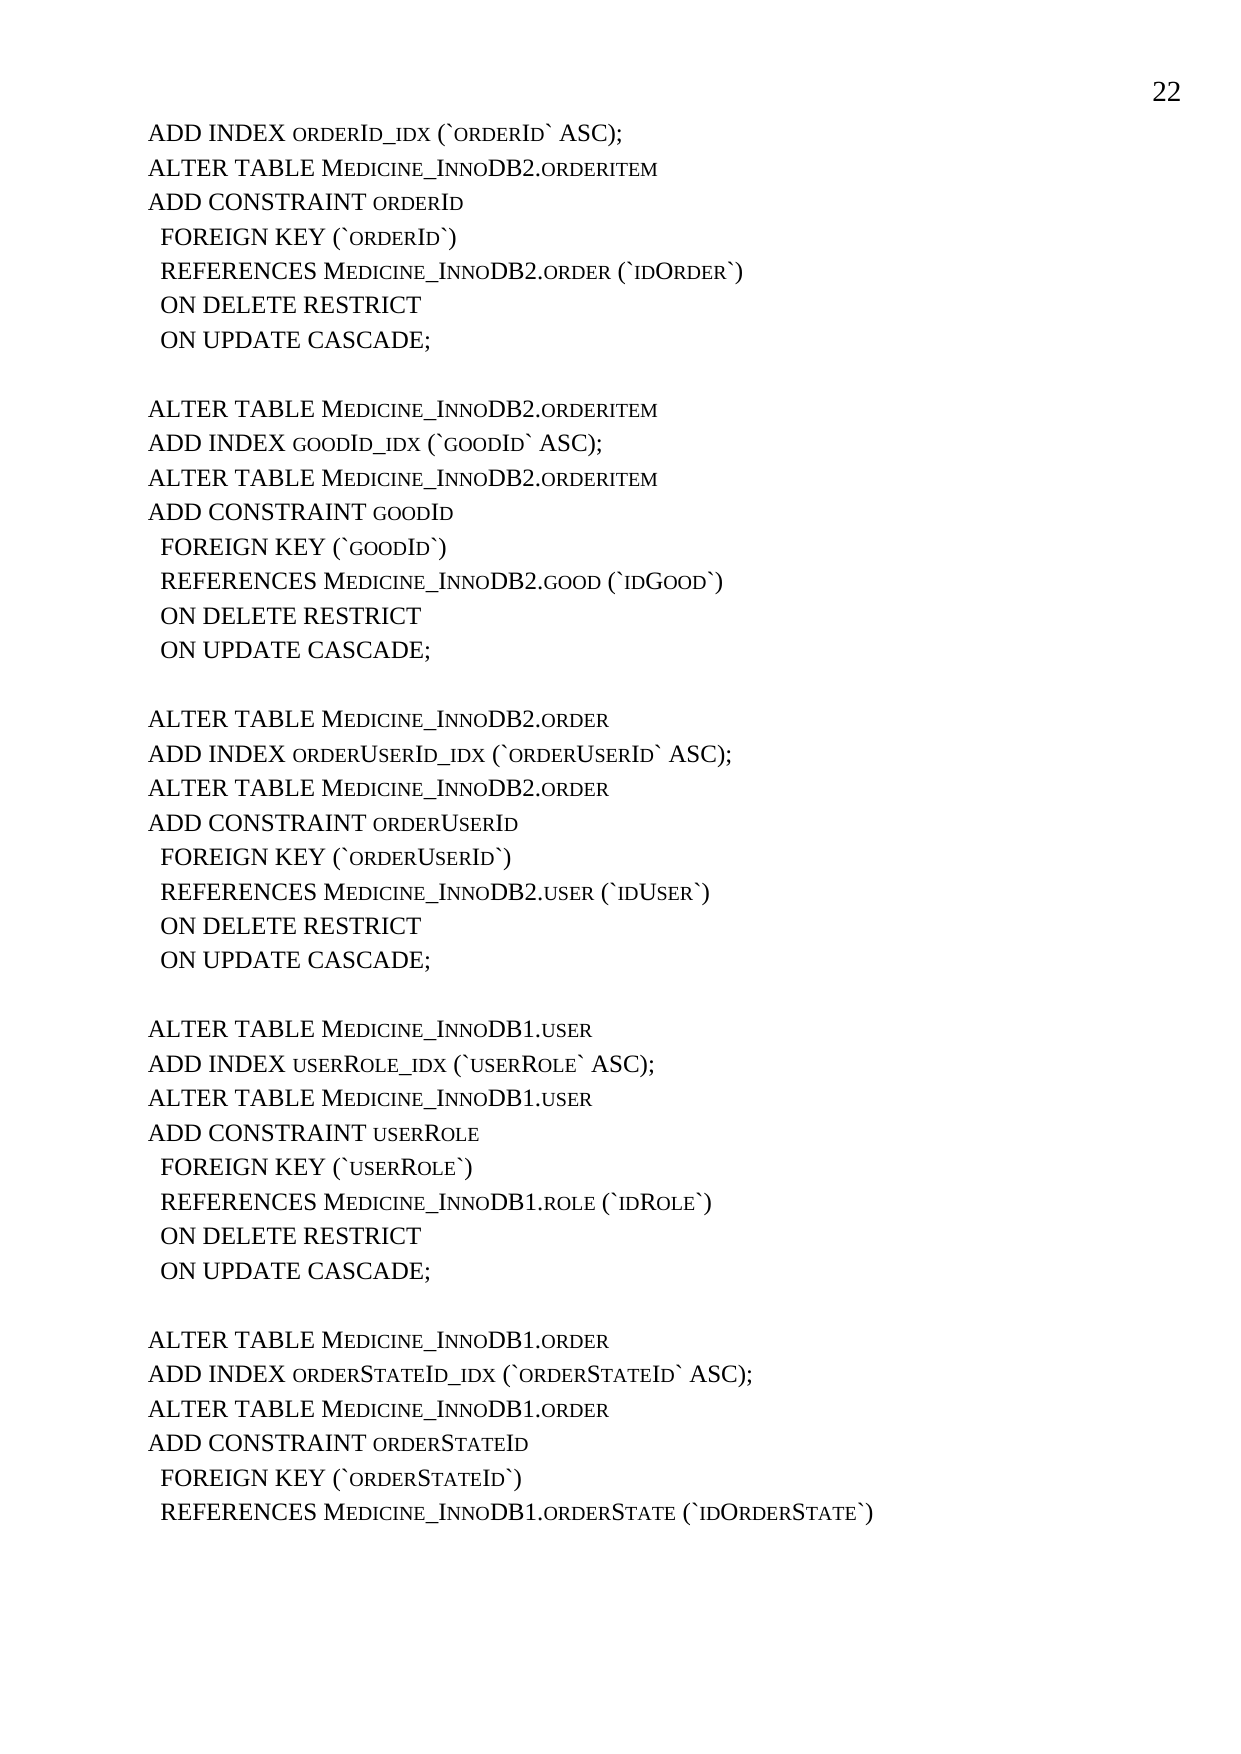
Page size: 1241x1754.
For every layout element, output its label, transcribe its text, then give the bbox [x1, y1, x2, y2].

text ADD CONSTRAINT orderStateId [148, 1428, 1181, 1457]
text ADD INDEX userRole_idx (`userRole` ASC); [148, 1049, 1181, 1078]
text ON UPDATE CASCADE; [148, 946, 1181, 974]
text ALTER TABLE Medicine_InnoDB2.order [148, 773, 1181, 802]
text REFERENCES Medicine_InnoDB2.order (`idOrder`) [148, 256, 1181, 285]
text REFERENCES Medicine_InnoDB1.orderState (`idOrderState`) [148, 1497, 1181, 1526]
text ON UPDATE CASCADE; [148, 1256, 1181, 1285]
text ALTER TABLE Medicine_InnoDB2.orderitem [148, 463, 1181, 492]
text ON UPDATE CASCADE; [148, 635, 1181, 664]
text ALTER TABLE Medicine_InnoDB1.order [148, 1394, 1181, 1423]
text FOREIGN KEY (`orderStateId`) [148, 1463, 1181, 1492]
text REFERENCES Medicine_InnoDB1.role (`idRole`) [148, 1187, 1181, 1216]
text ON DELETE RESTRICT [148, 291, 1181, 319]
text ON UPDATE CASCADE; [148, 325, 1181, 354]
text ADD INDEX goodId_idx (`goodId` ASC); [148, 428, 1181, 457]
text ON DELETE RESTRICT [148, 601, 1181, 629]
text ALTER TABLE Medicine_InnoDB1.user [148, 1083, 1181, 1112]
text ADD INDEX orderId_idx (`orderId` ASC); [148, 118, 1181, 147]
text ADD CONSTRAINT goodId [148, 497, 1181, 526]
text FOREIGN KEY (`userRole`) [148, 1152, 1181, 1181]
text ADD INDEX orderStateId_idx (`orderStateId` ASC); [148, 1359, 1181, 1388]
text ON DELETE RESTRICT [148, 911, 1181, 940]
text ALTER TABLE Medicine_InnoDB1.order [148, 1325, 1181, 1354]
text ALTER TABLE Medicine_InnoDB2.orderitem [148, 394, 1181, 423]
text REFERENCES Medicine_InnoDB2.good (`idGood`) [148, 566, 1181, 595]
text ALTER TABLE Medicine_InnoDB2.order [148, 704, 1181, 733]
text ADD INDEX orderUserId_idx (`orderUserId` ASC); [148, 739, 1181, 767]
text ALTER TABLE Medicine_InnoDB2.orderitem [148, 153, 1181, 181]
text FOREIGN KEY (`orderId`) [148, 222, 1181, 250]
text FOREIGN KEY (`goodId`) [148, 532, 1181, 561]
text ALTER TABLE Medicine_InnoDB1.user [148, 1014, 1181, 1043]
text REFERENCES Medicine_InnoDB2.user (`idUser`) [148, 877, 1181, 905]
text FOREIGN KEY (`orderUserId`) [148, 842, 1181, 871]
text ON DELETE RESTRICT [148, 1221, 1181, 1250]
text ADD CONSTRAINT orderId [148, 187, 1181, 216]
text ADD CONSTRAINT orderUserId [148, 808, 1181, 836]
text ADD CONSTRAINT userRole [148, 1118, 1181, 1147]
